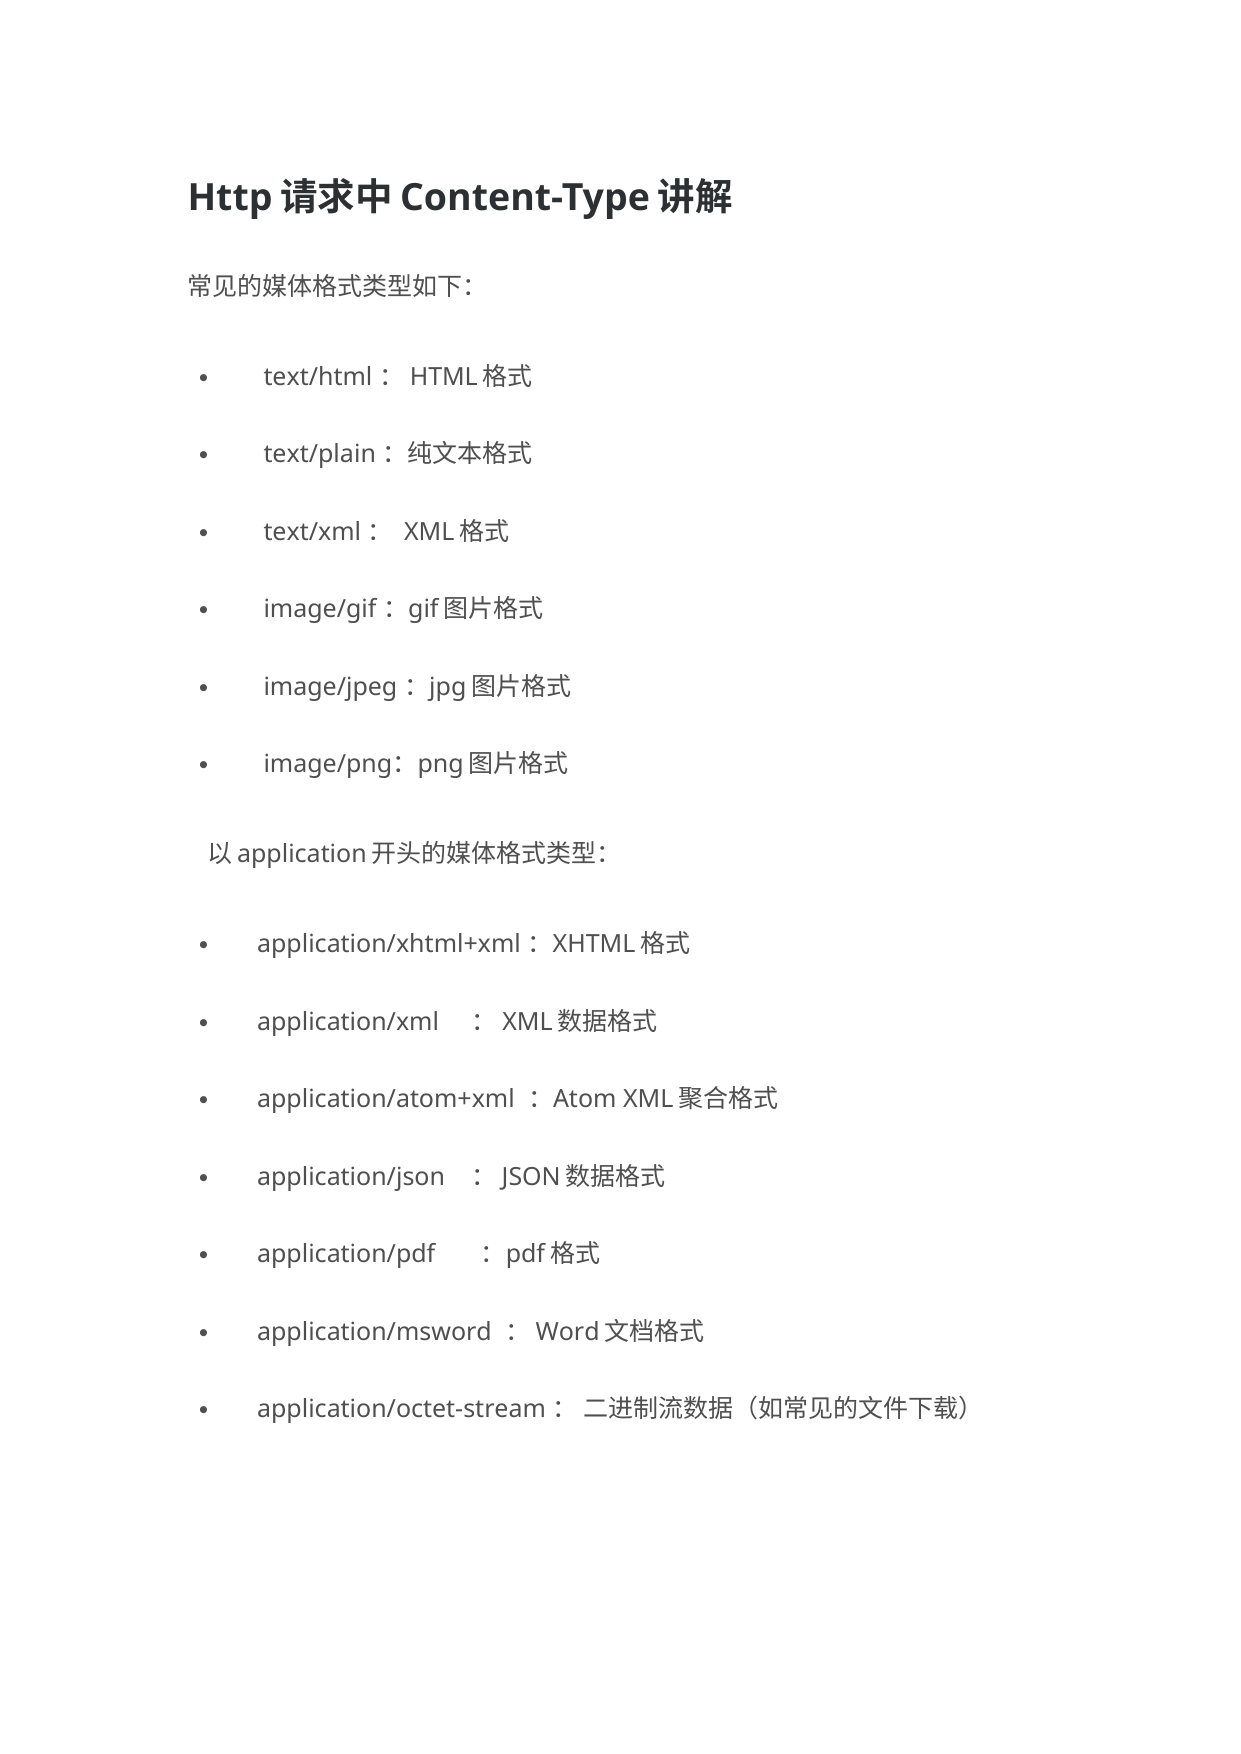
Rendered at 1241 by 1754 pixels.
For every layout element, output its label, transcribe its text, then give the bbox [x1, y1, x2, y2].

list image/jpeg ：jpg图片格式 [200, 652, 1053, 717]
list application/xml ： XML数据格式 [200, 987, 1053, 1052]
list application/atom+xml ：Atom XML聚合格式 [200, 1064, 1053, 1129]
text Http请求中Content-Type讲解 [187, 162, 1053, 227]
list image/gif ：gif图片格式 [200, 574, 1053, 639]
list application/octet-stream ： 二进制流数据（如常见的文件下载） [200, 1374, 1053, 1439]
list text/xml ： XML格式 [200, 497, 1053, 562]
text 常见的媒体格式类型如下： [187, 252, 1053, 317]
list application/pdf ：pdf格式 [200, 1219, 1053, 1284]
list text/plain ：纯文本格式 [200, 419, 1053, 484]
list image/png：png图片格式 [200, 729, 1053, 794]
text 以application开头的媒体格式类型： [187, 819, 1053, 884]
list text/html ： HTML格式 [200, 342, 1053, 407]
list application/json ： JSON数据格式 [200, 1142, 1053, 1207]
list application/xhtml+xml ：XHTML格式 [200, 909, 1053, 974]
list application/msword ： Word文档格式 [200, 1297, 1053, 1362]
